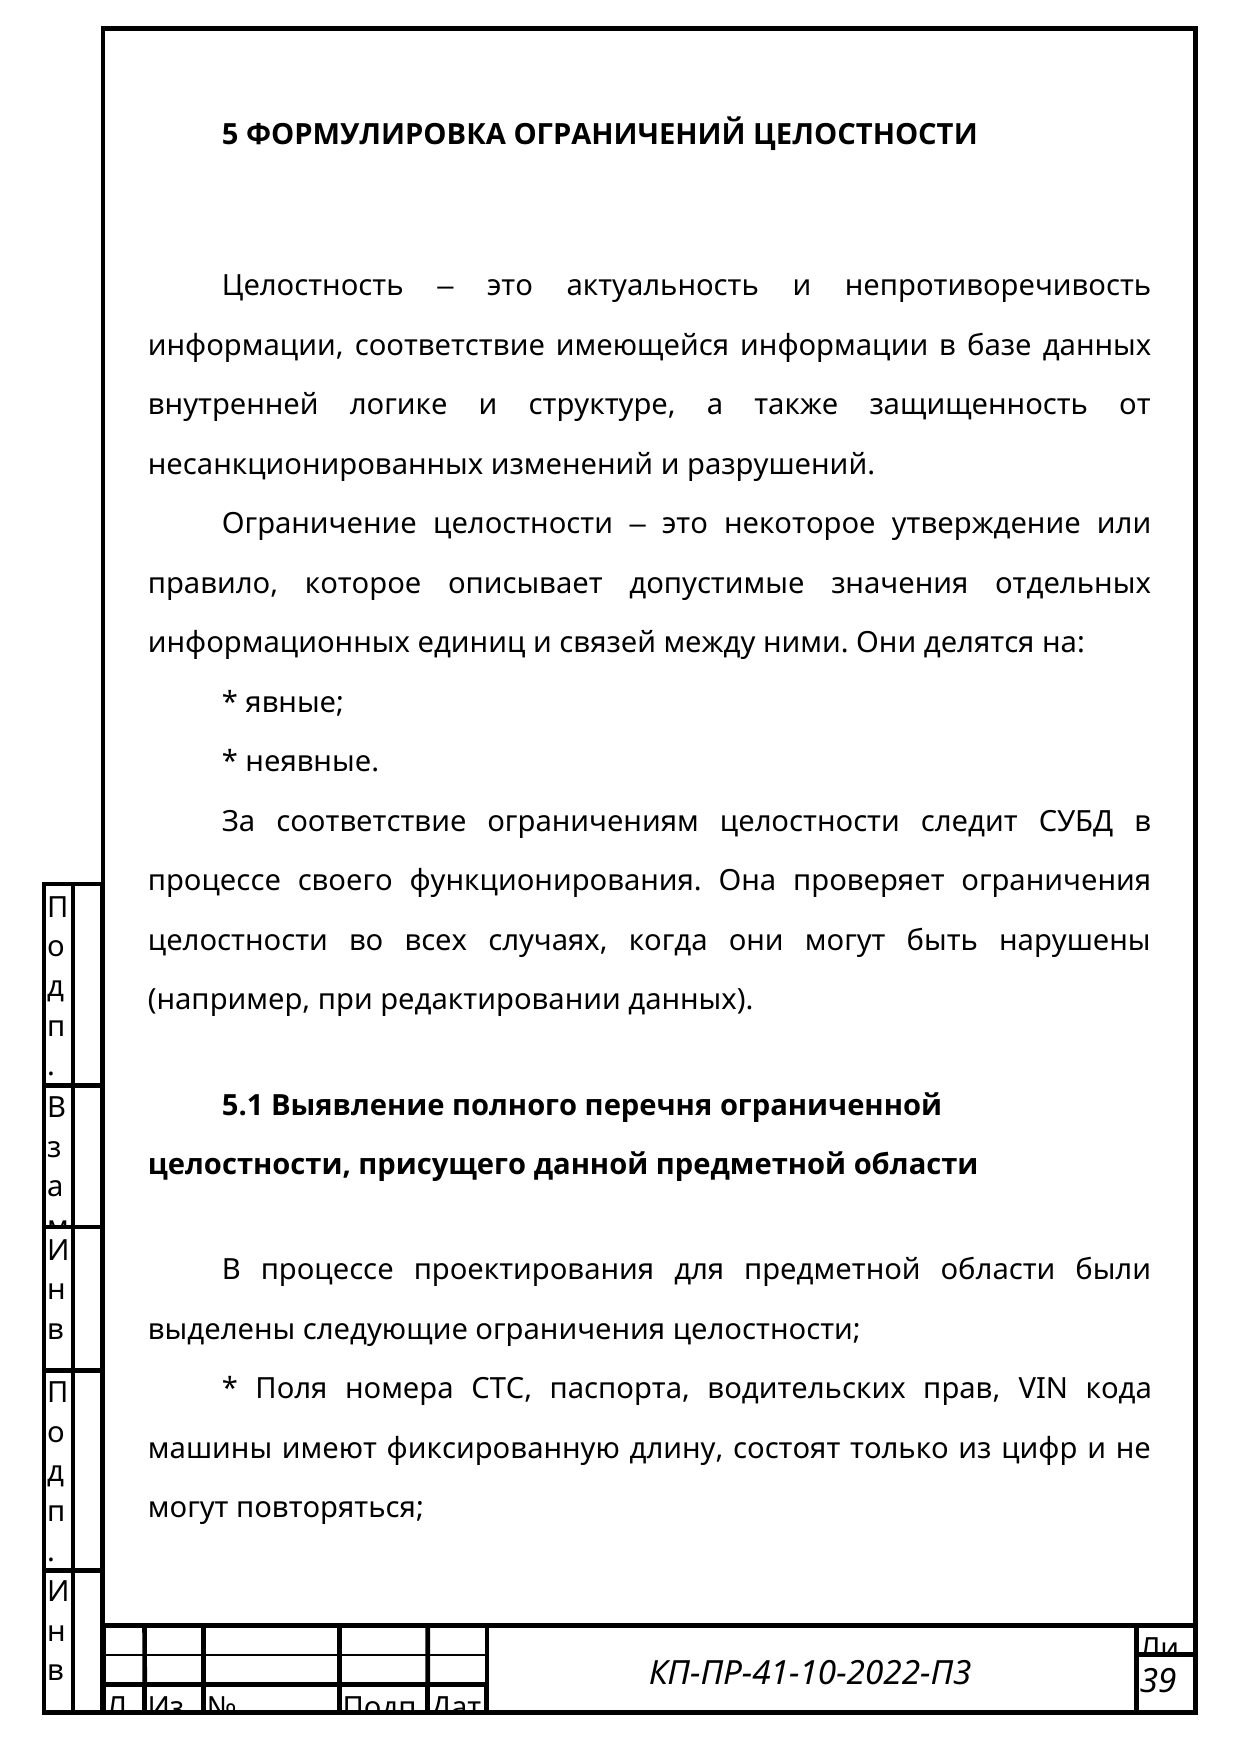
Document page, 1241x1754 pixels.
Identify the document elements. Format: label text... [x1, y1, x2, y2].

text * Поля номера СТС, паспорта, водительских прав, VIN кода машины имеют фиксированную длину, состоят только из цифр и не могут повторяться; [148, 1367, 1152, 1526]
text * явные; [148, 681, 1152, 721]
text 5 Формулировка ограничений целостности [148, 113, 1152, 153]
text 5.1 Выявление полного перечня ограниченной целостности, присущего данной предметной области [148, 1084, 1152, 1183]
text * неявные. [148, 741, 1152, 780]
text В процессе проектирования для предметной области были выделены следующие ограничения целостности; [148, 1248, 1152, 1348]
text За соответствие ограничениям целостности следит СУБД в процессе своего функционирования. Она проверяет ограничения целостности во всех случаях, когда они могут быть нарушены (например, при редактировании данных). [148, 800, 1152, 1018]
text Целостность – это актуальность и непротиворечивость информации, соответствие имеющейся информации в базе данных внутренней логике и структуре, а также защищенность от несанкционированных изменений и разрушений. [148, 265, 1152, 483]
text Ограничение целостности – это некоторое утверждение или правило, которое описывает допустимые значения отдельных информационных единиц и связей между ними. Они делятся на: [148, 503, 1152, 661]
